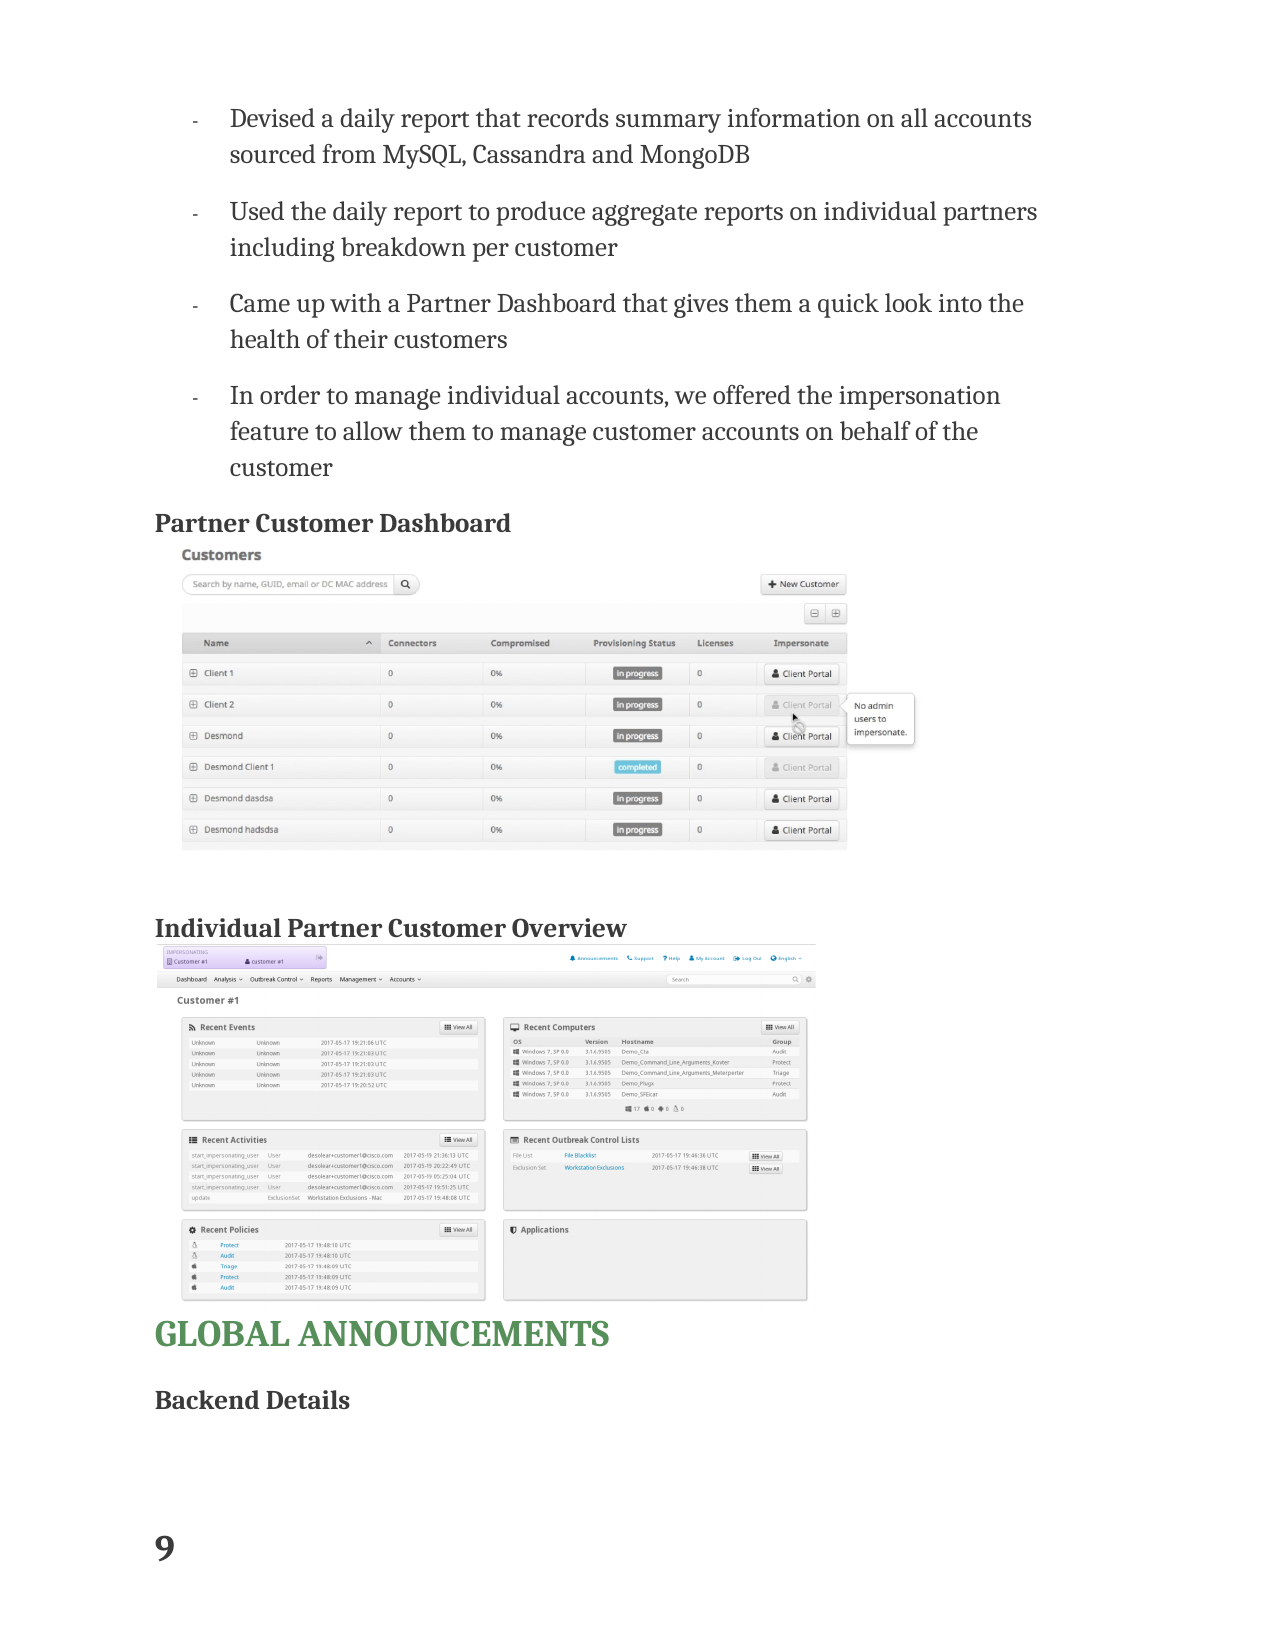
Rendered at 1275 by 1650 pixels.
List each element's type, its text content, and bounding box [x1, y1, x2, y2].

picture [154, 944, 816, 1313]
list In order to manage individual accounts, we offered the impersonation feature to allow them to manage customer accounts on behalf of the customer [192, 380, 1048, 483]
subtitle Individual Partner Customer Overview [154, 913, 1048, 944]
list Came up with a Partner Dashboard that gives them a quick look into the health of their customers [192, 288, 1048, 355]
list Used the daily report to produce aggregate reports on individual partners including breakdown per customer [192, 196, 1048, 263]
text GLOBAL ANNOUNCEMENTS [154, 1312, 1048, 1356]
subtitle Partner Customer Dashboard [154, 508, 1048, 539]
text Backend Details [154, 1385, 1048, 1416]
list Devised a daily report that records summary information on all accounts sourced from MySQL, Cassandra and MongoDB [192, 103, 1048, 170]
picture [154, 539, 923, 857]
